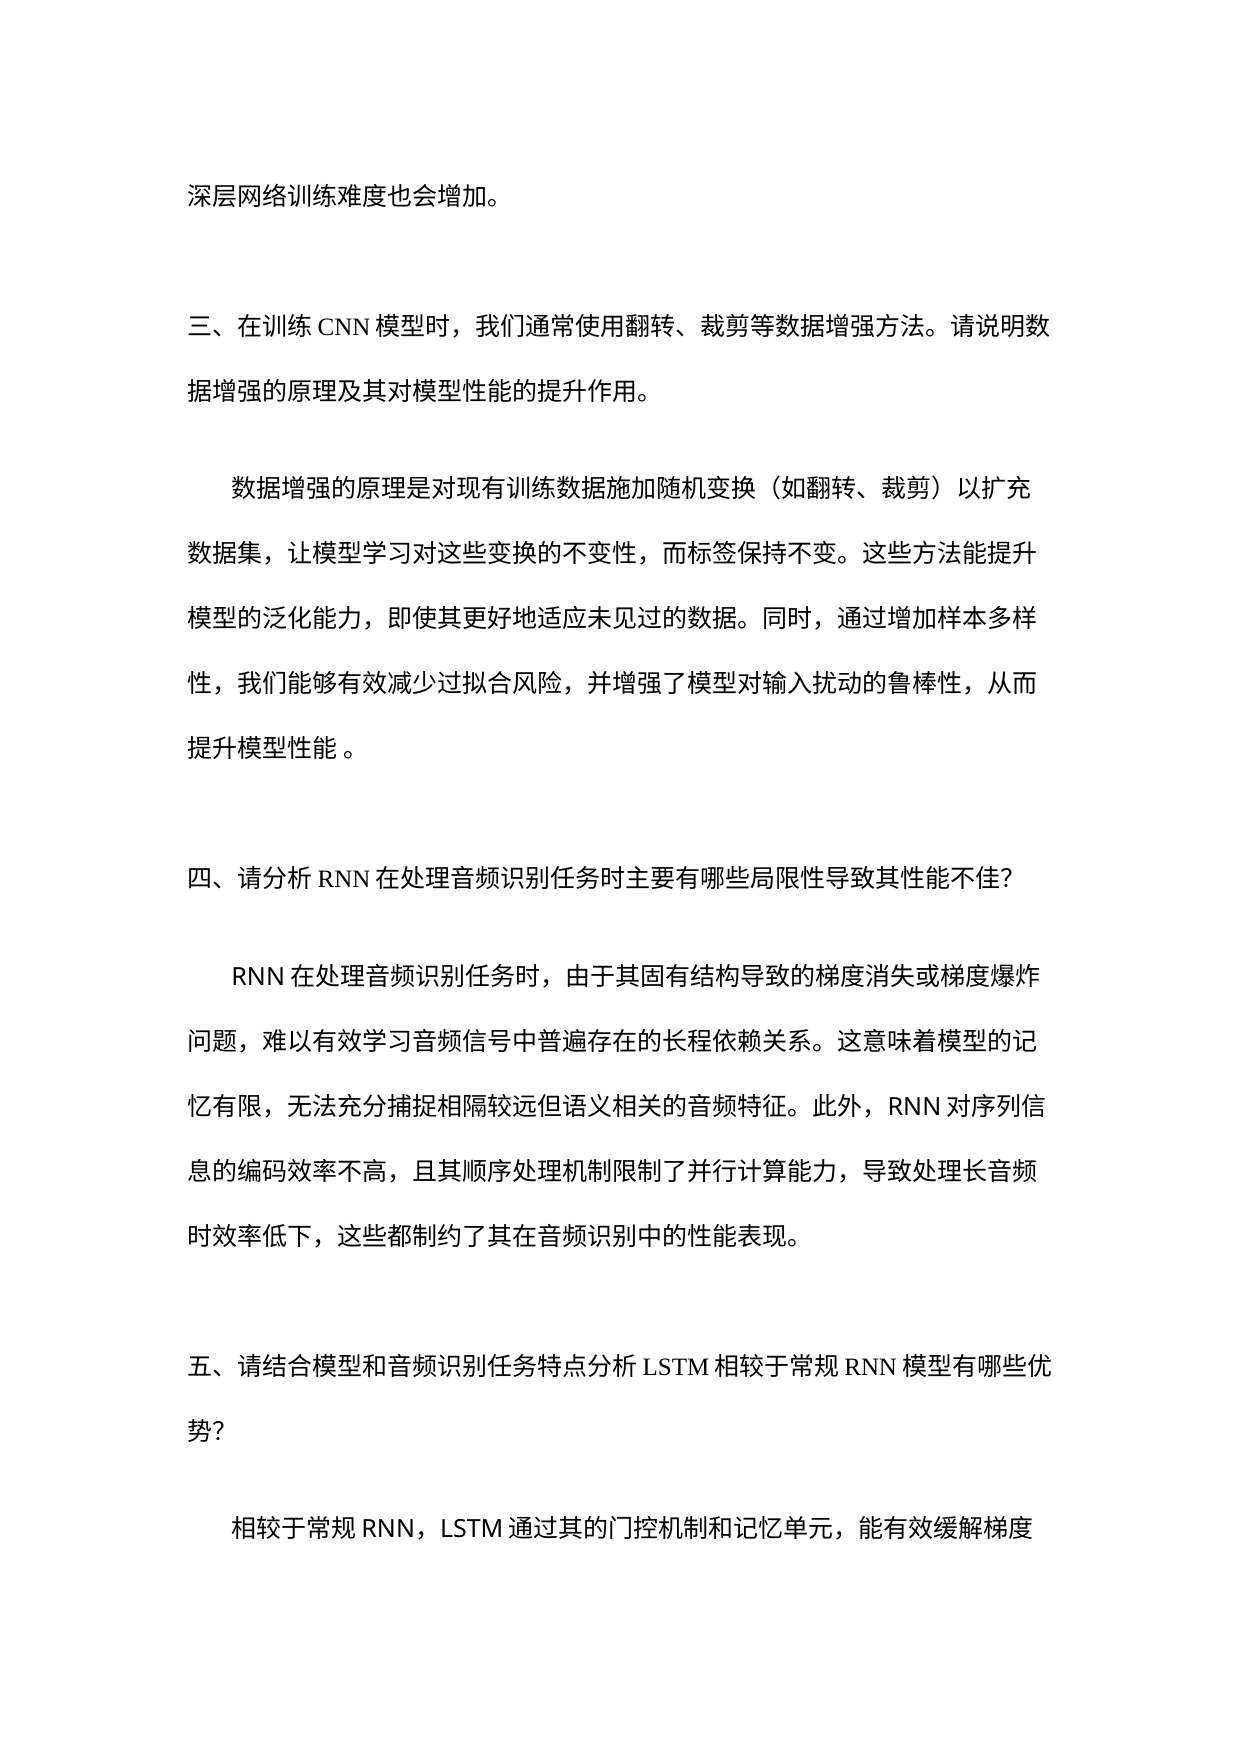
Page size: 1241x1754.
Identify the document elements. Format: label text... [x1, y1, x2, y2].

text 四、请分析RNN在处理音频识别任务时主要有哪些局限性导致其性能不佳？ [187, 844, 1053, 909]
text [187, 162, 1053, 227]
text 数据增强的原理是对现有训练数据施加随机变换（如翻转、裁剪）以扩充数据集，让模型学习对这些变换的不变性，而标签保持不变。这些方法能提升模型的泛化能力，即使其更好地适应未见过的数据。同时，通过增加样本多样性，我们能够有效减少过拟合风险，并增强了模型对输入扰动的鲁棒性，从而提升模型性能 。 [187, 454, 1053, 779]
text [187, 1494, 1053, 1559]
text RNN在处理音频识别任务时，由于其固有结构导致的梯度消失或梯度爆炸问题，难以有效学习音频信号中普遍存在的长程依赖关系。这意味着模型的记忆有限，无法充分捕捉相隔较远但语义相关的音频特征。此外，RNN对序列信息的编码效率不高，且其顺序处理机制限制了并行计算能力，导致处理长音频时效率低下，这些都制约了其在音频识别中的性能表现。 [187, 942, 1053, 1267]
text 三、在训练CNN模型时，我们通常使用翻转、裁剪等数据增强方法。请说明数据增强的原理及其对模型性能的提升作用。 [187, 292, 1053, 422]
text 五、请结合模型和音频识别任务特点分析LSTM相较于常规RNN模型有哪些优势？ [187, 1332, 1053, 1462]
